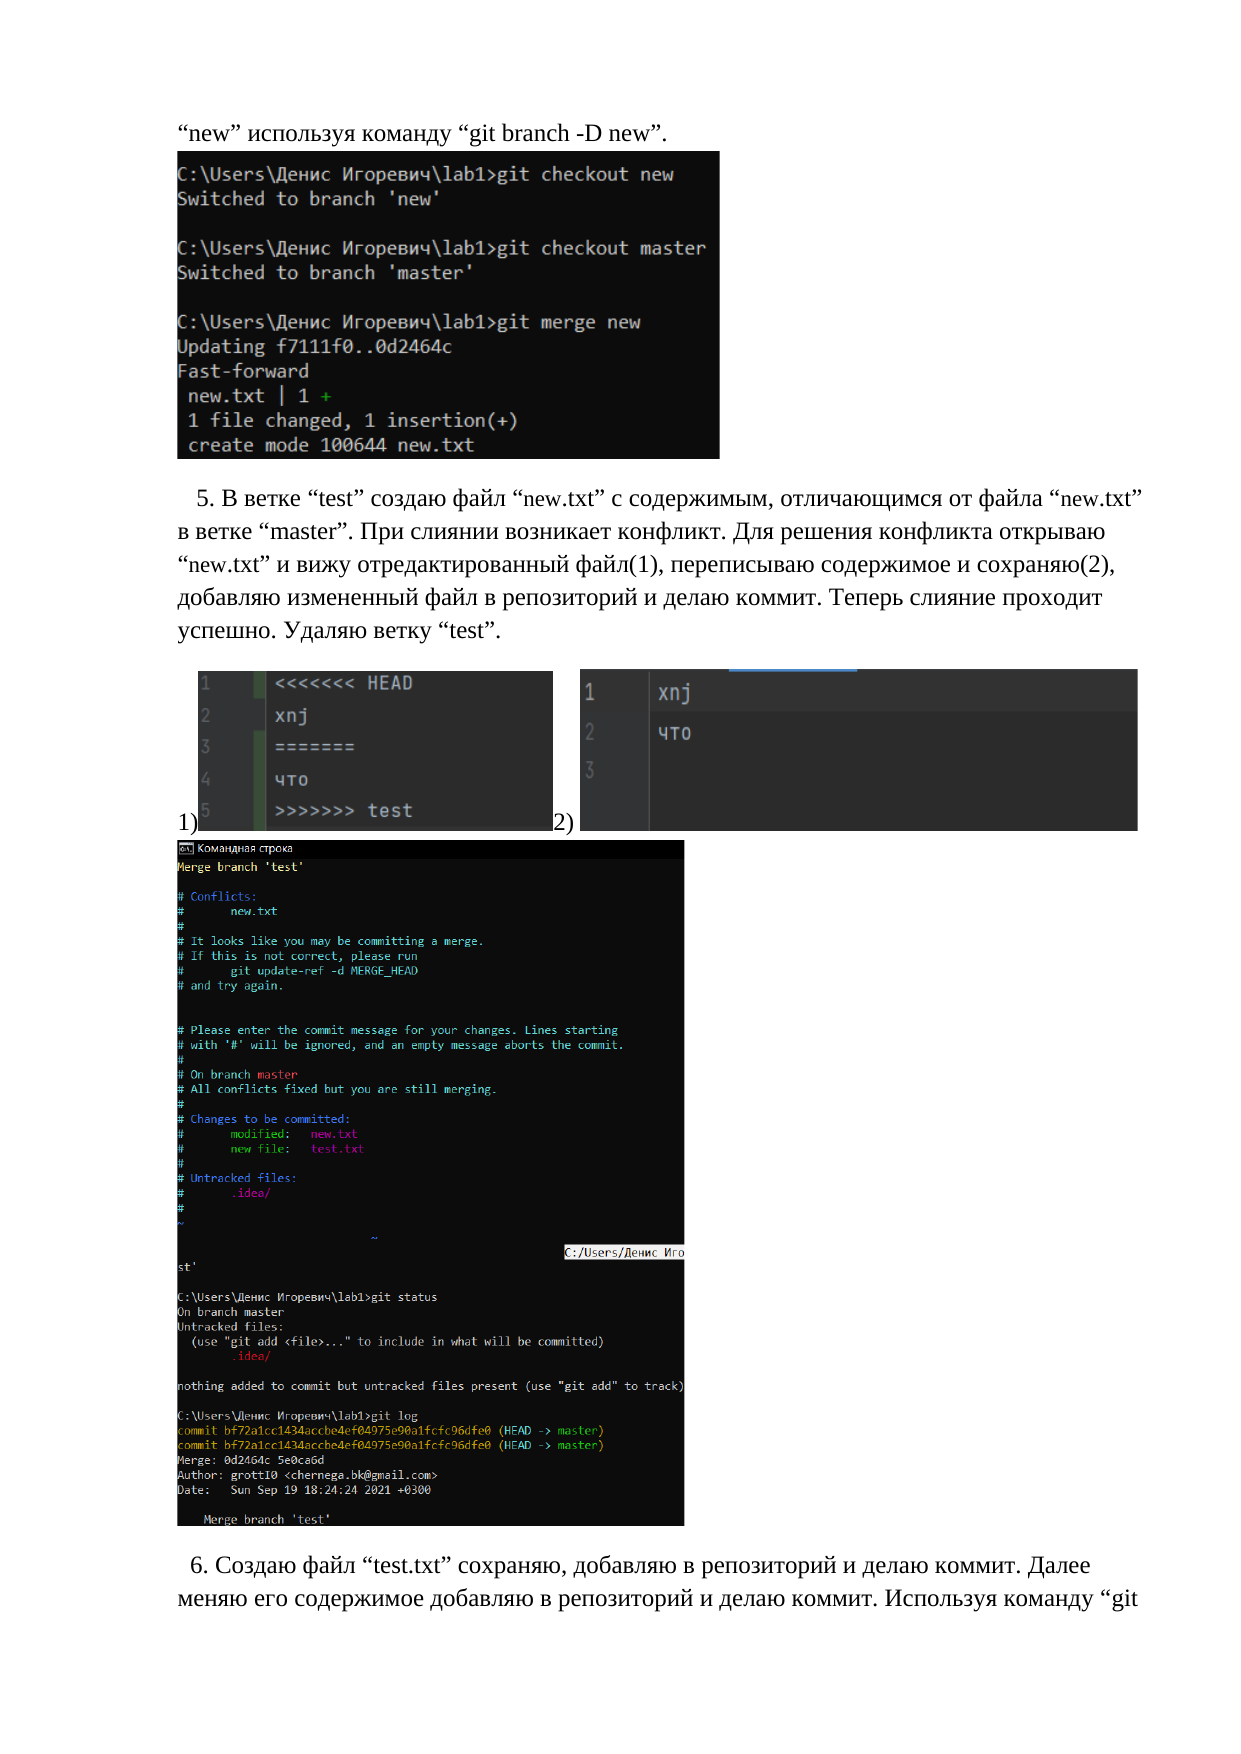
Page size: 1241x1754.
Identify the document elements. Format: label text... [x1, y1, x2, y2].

picture [198, 671, 553, 831]
picture [580, 669, 1138, 831]
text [177, 1550, 1152, 1612]
text 5. В ветке “test” создаю файл “new.txt” с содержимым, отличающимся от файла “new.txt” в ветке “master”. При слиянии возникает конфликт. Для решения конфликта открываю “new.txt” и вижу отредактированный файл(1), переписываю содержимое и сохраняю(2), добавляю измененный файл в репозиторий и делаю коммит. Теперь слияние проходит успешно. Удаляю ветку “test”. [177, 483, 1152, 644]
picture [177, 840, 685, 1526]
picture [177, 151, 720, 459]
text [177, 118, 1152, 458]
